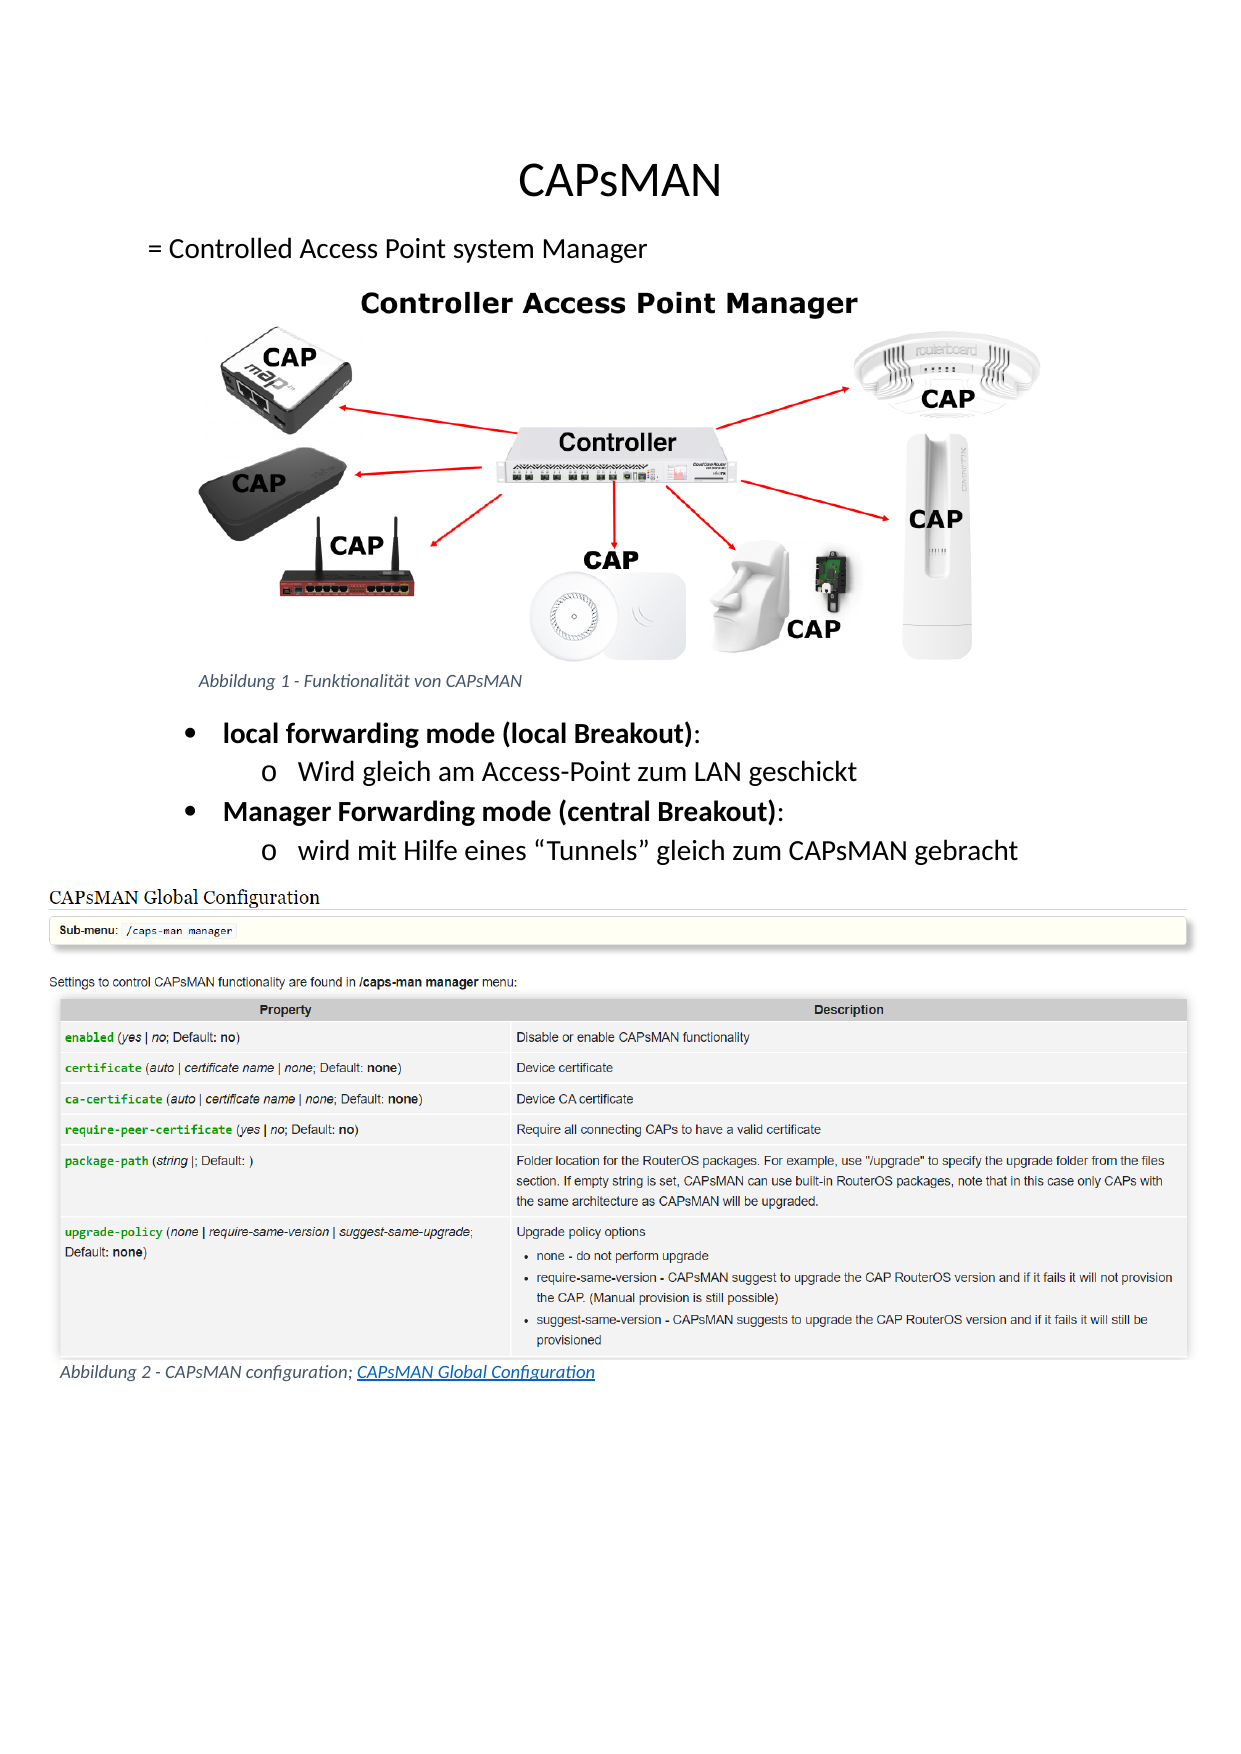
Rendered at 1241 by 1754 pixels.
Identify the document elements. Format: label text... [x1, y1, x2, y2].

list Wird gleich am Access-Point zum LAN geschickt [260, 753, 1093, 790]
picture [37, 886, 1204, 1376]
picture [198, 277, 1042, 669]
text = Controlled Access Point system Manager [148, 230, 1093, 266]
text CAPsMAN [148, 148, 1093, 209]
list wird mit Hilfe eines “Tunnels” gleich zum CAPsMAN gebracht [260, 832, 1093, 869]
list Manager Forwarding mode (central Breakout): [185, 793, 1093, 829]
